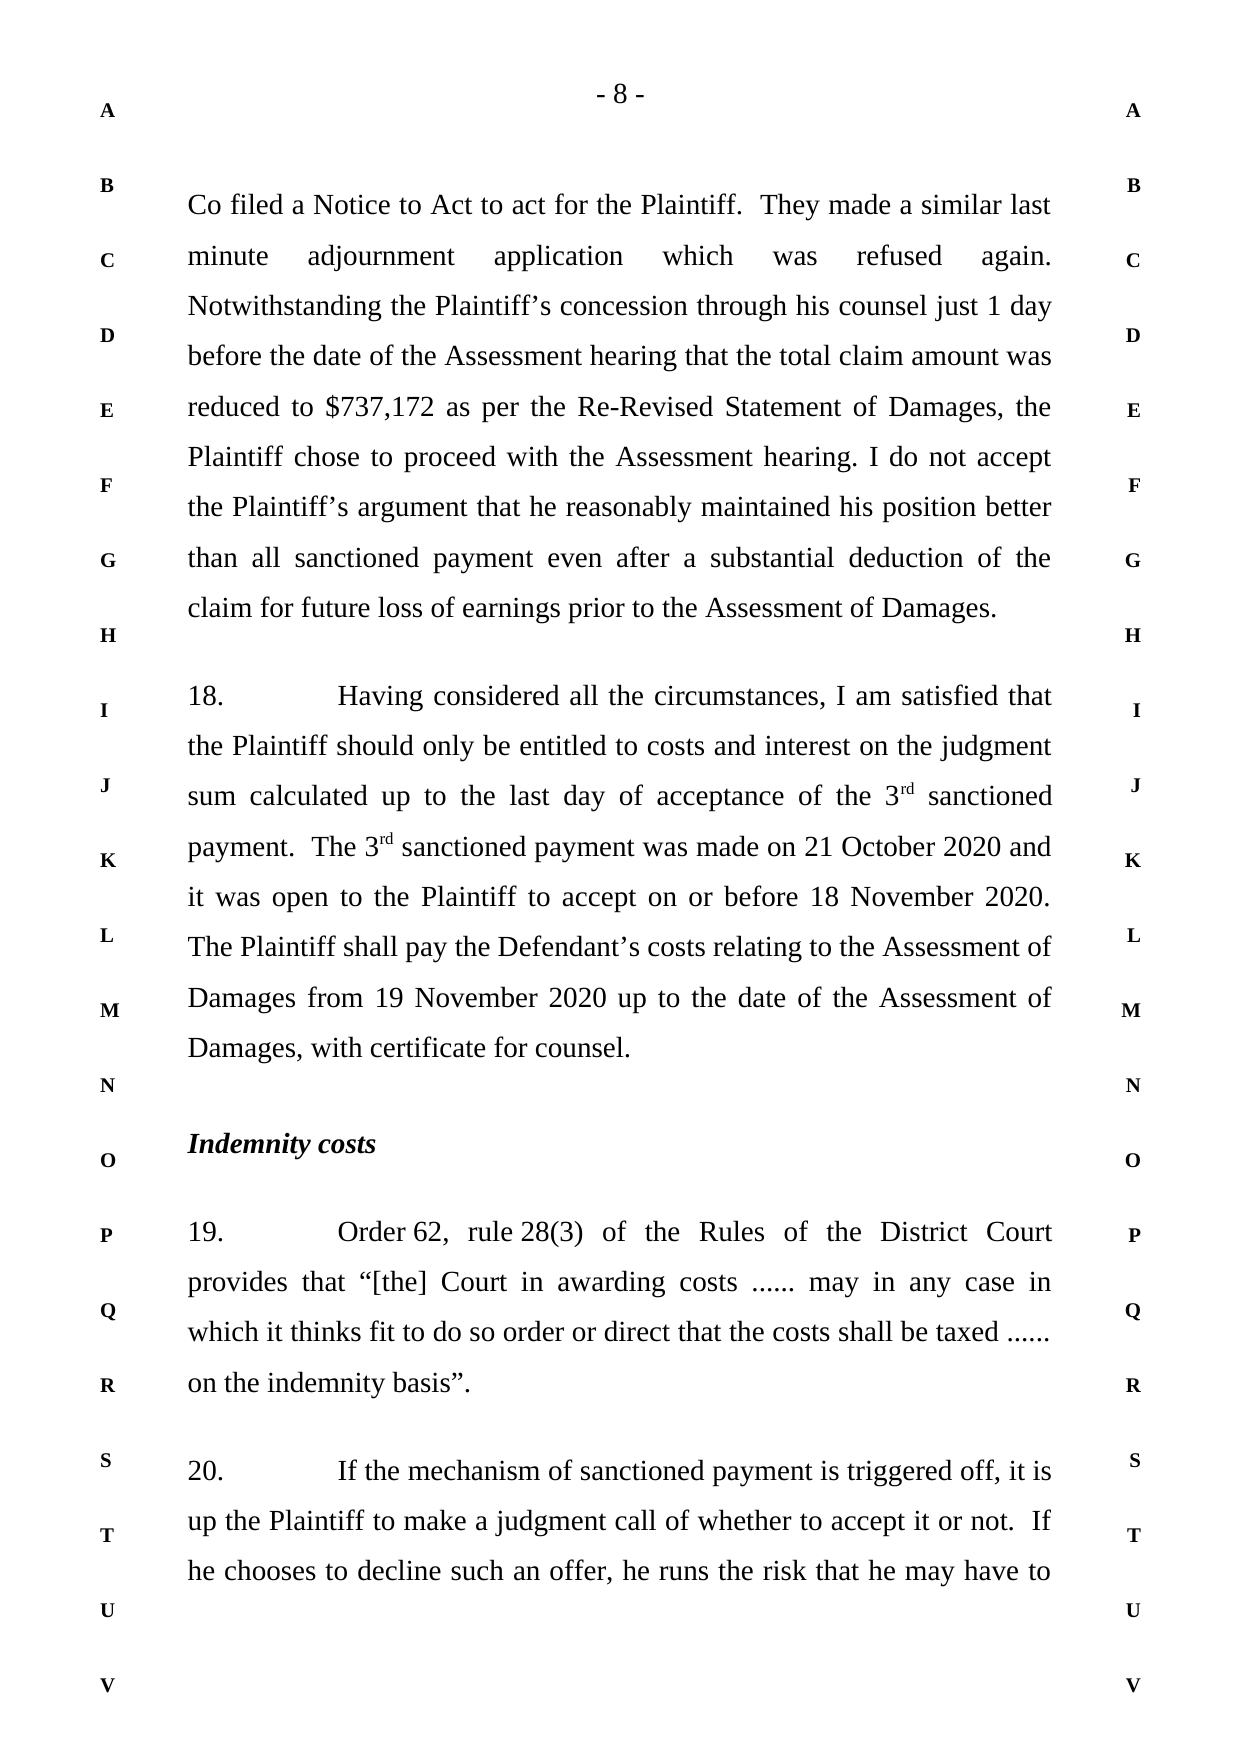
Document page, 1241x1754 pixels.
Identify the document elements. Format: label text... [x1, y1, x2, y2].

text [187, 1453, 1053, 1587]
text Order 62, rule 28(3) of the Rules of the District Court provides that “[the] Court in awarding costs ...... may in any case in which it thinks fit to do so order or direct that the costs shall be taxed ...... on the indemnity basis”. [187, 1214, 1053, 1398]
text Having considered all the circumstances, I am satisfied that the Plaintiff should only be entitled to costs and interest on the judgment sum calculated up to the last day of acceptance of the 3rd sanctioned payment. The 3rd sanctioned payment was made on 21 October 2020 and it was open to the Plaintiff to accept on or before 18 November 2020. The Plaintiff shall pay the Defendant’s costs relating to the Assessment of Damages from 19 November 2020 up to the date of the Assessment of Damages, with certificate for counsel. [187, 678, 1053, 1063]
text Indemnity costs [187, 1126, 1053, 1160]
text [187, 187, 1053, 623]
